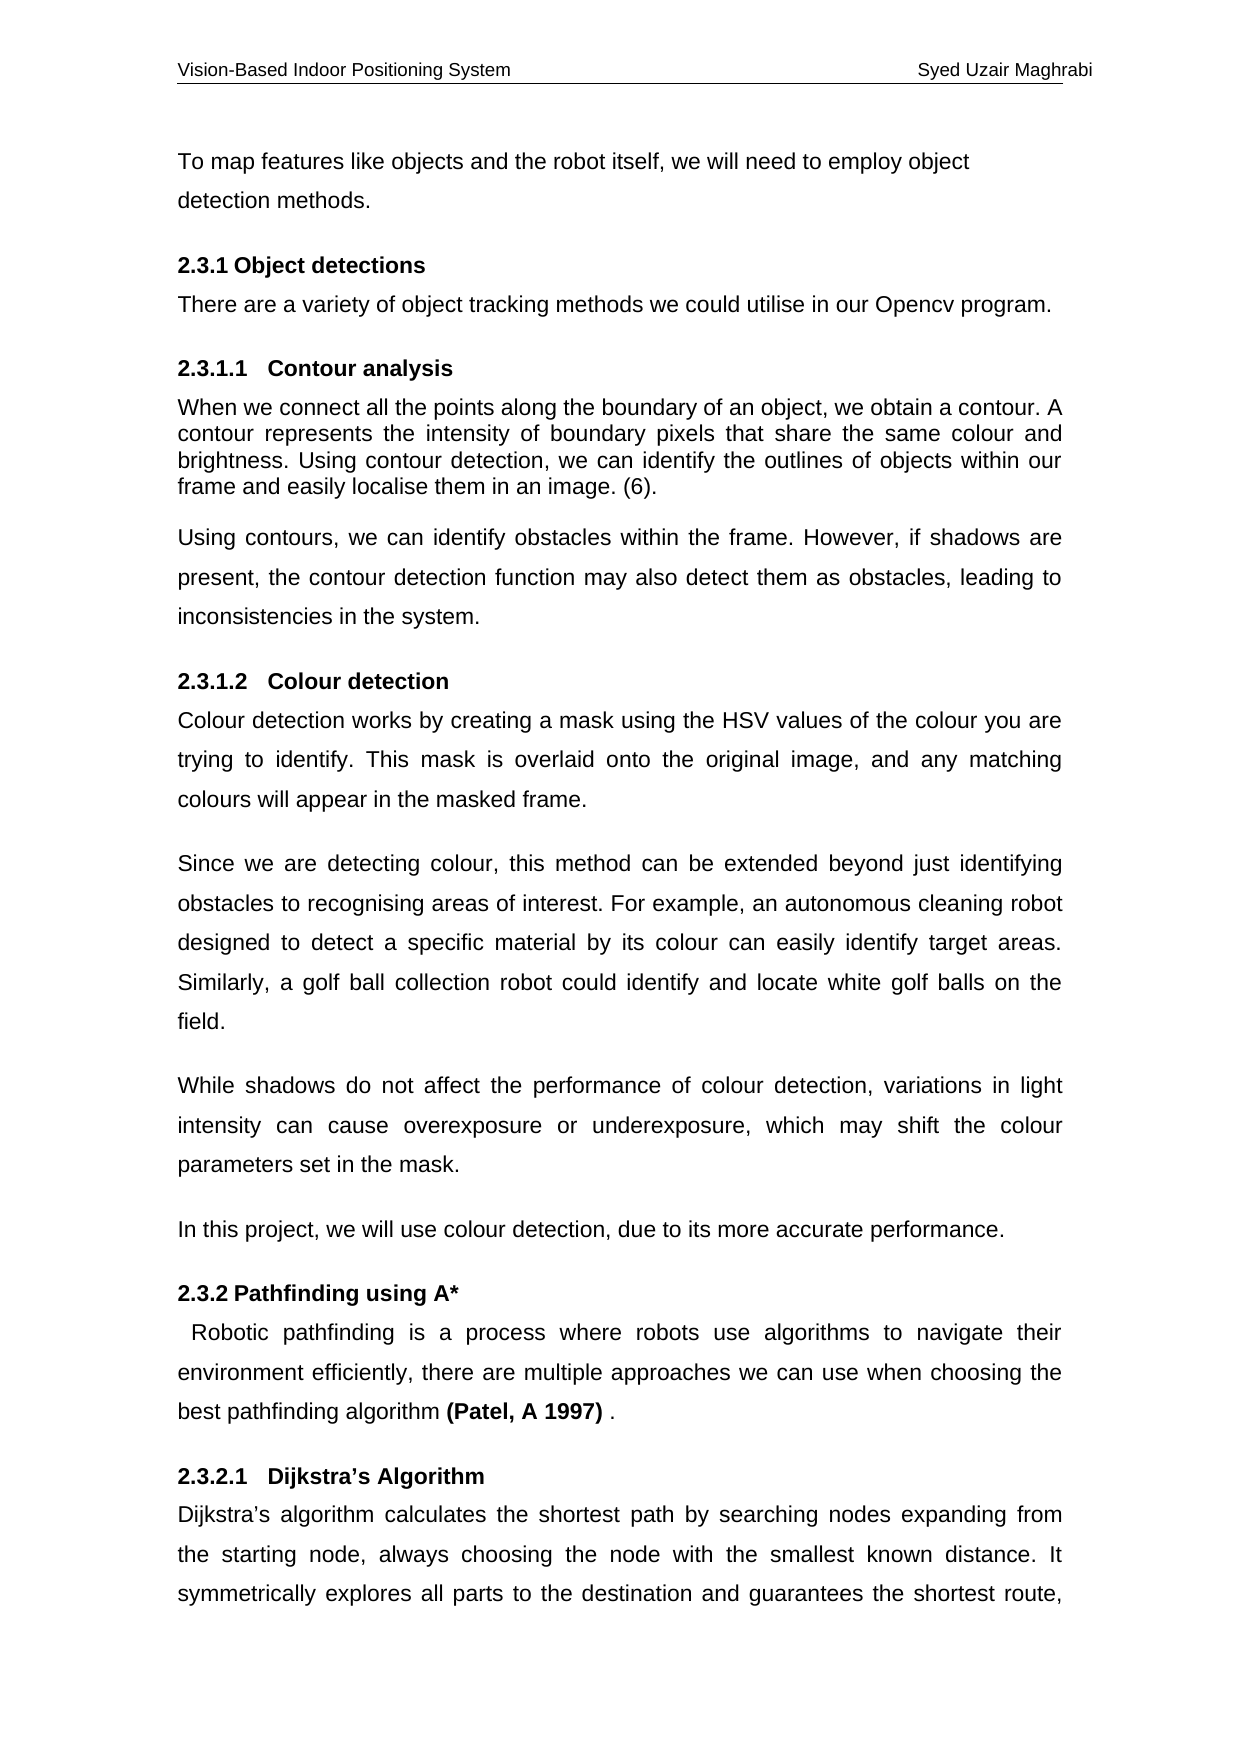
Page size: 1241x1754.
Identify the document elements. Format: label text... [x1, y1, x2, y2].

text When we connect all the points along the boundary of an object, we obtain a contour. A contour represents the intensity of boundary pixels that share the same colour and brightness. Using contour detection, we can identify the outlines of objects within our frame and easily localise them in an image. (6). [177, 394, 1063, 499]
text While shadows do not affect the performance of colour detection, variations in light intensity can cause overexposure or underexposure, which may shift the colour parameters set in the mask. [177, 1072, 1063, 1178]
text In this project, we will use colour detection, due to its more accurate performance. [177, 1216, 1063, 1242]
subtitle Colour detection [177, 668, 1063, 694]
text Using contours, we can identify obstacles within the frame. However, if shadows are present, the contour detection function may also detect them as obstacles, leading to inconsistencies in the system. [177, 524, 1063, 629]
subtitle Object detections [177, 252, 1063, 278]
subtitle Contour analysis [177, 355, 1063, 381]
text To map features like objects and the robot itself, we will need to employ object detection methods. [177, 148, 1063, 213]
text Since we are detecting colour, this method can be extended beyond just identifying obstacles to recognising areas of interest. For example, an autonomous cleaning robot designed to detect a specific material by its colour can easily identify target areas. Similarly, a golf ball collection robot could identify and locate white golf balls on the field. [177, 850, 1063, 1034]
text Robotic pathfinding is a process where robots use algorithms to navigate their environment efficiently, there are multiple approaches we can use when choosing the best pathfinding algorithm (Patel, A 1997) . [177, 1319, 1063, 1424]
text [177, 1501, 1063, 1607]
subtitle Dijkstra’s Algorithm [177, 1463, 1063, 1489]
text There are a variety of object tracking methods we could utilise in our Opencv program. [177, 291, 1063, 317]
subtitle Pathfinding using A* [177, 1280, 1063, 1307]
text Colour detection works by creating a mask using the HSV values of the colour you are trying to identify. This mask is overlaid onto the original image, and any matching colours will appear in the masked frame. [177, 707, 1063, 812]
